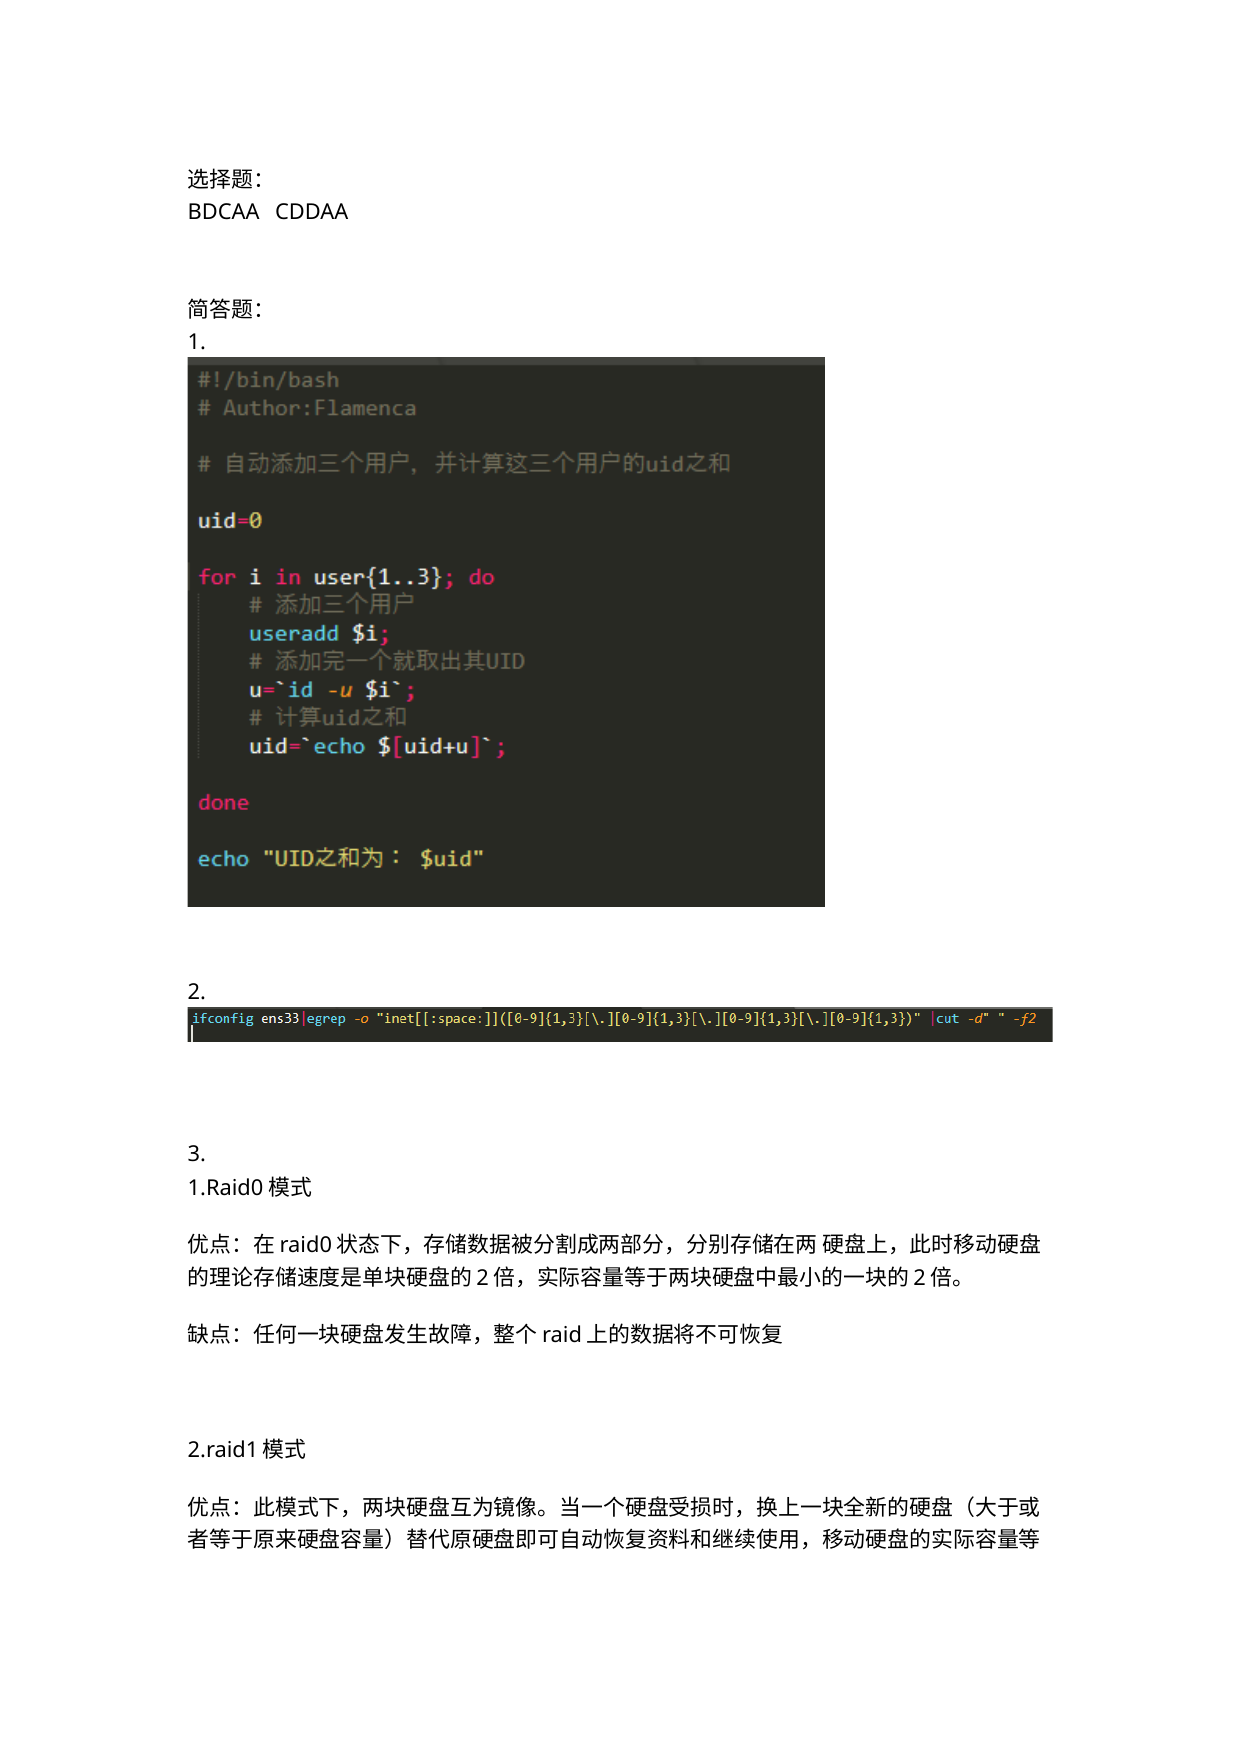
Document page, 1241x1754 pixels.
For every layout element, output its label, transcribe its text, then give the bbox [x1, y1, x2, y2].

text 2.raid1模式 [187, 1432, 1053, 1464]
text 简答题： [187, 292, 1053, 324]
picture [187, 1007, 1053, 1042]
text 缺点：任何一块硬盘发生故障，整个raid上的数据将不可恢复 [187, 1317, 1053, 1349]
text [187, 1489, 1053, 1554]
picture [187, 357, 825, 907]
text 选择题： [187, 162, 1053, 194]
text 3. [187, 1137, 1053, 1169]
text 1. [187, 324, 1053, 357]
text 2. [187, 974, 1053, 1007]
text BDCAA CDDAA [187, 194, 1053, 227]
text 优点：在raid0状态下，存储数据被分割成两部分，分别存储在两 硬盘上，此时移动硬盘的理论存储速度是单块硬盘的2倍，实际容量等于两块硬盘中最小的一块的2倍。 [187, 1227, 1053, 1292]
text 1.Raid0模式 [187, 1169, 1053, 1202]
